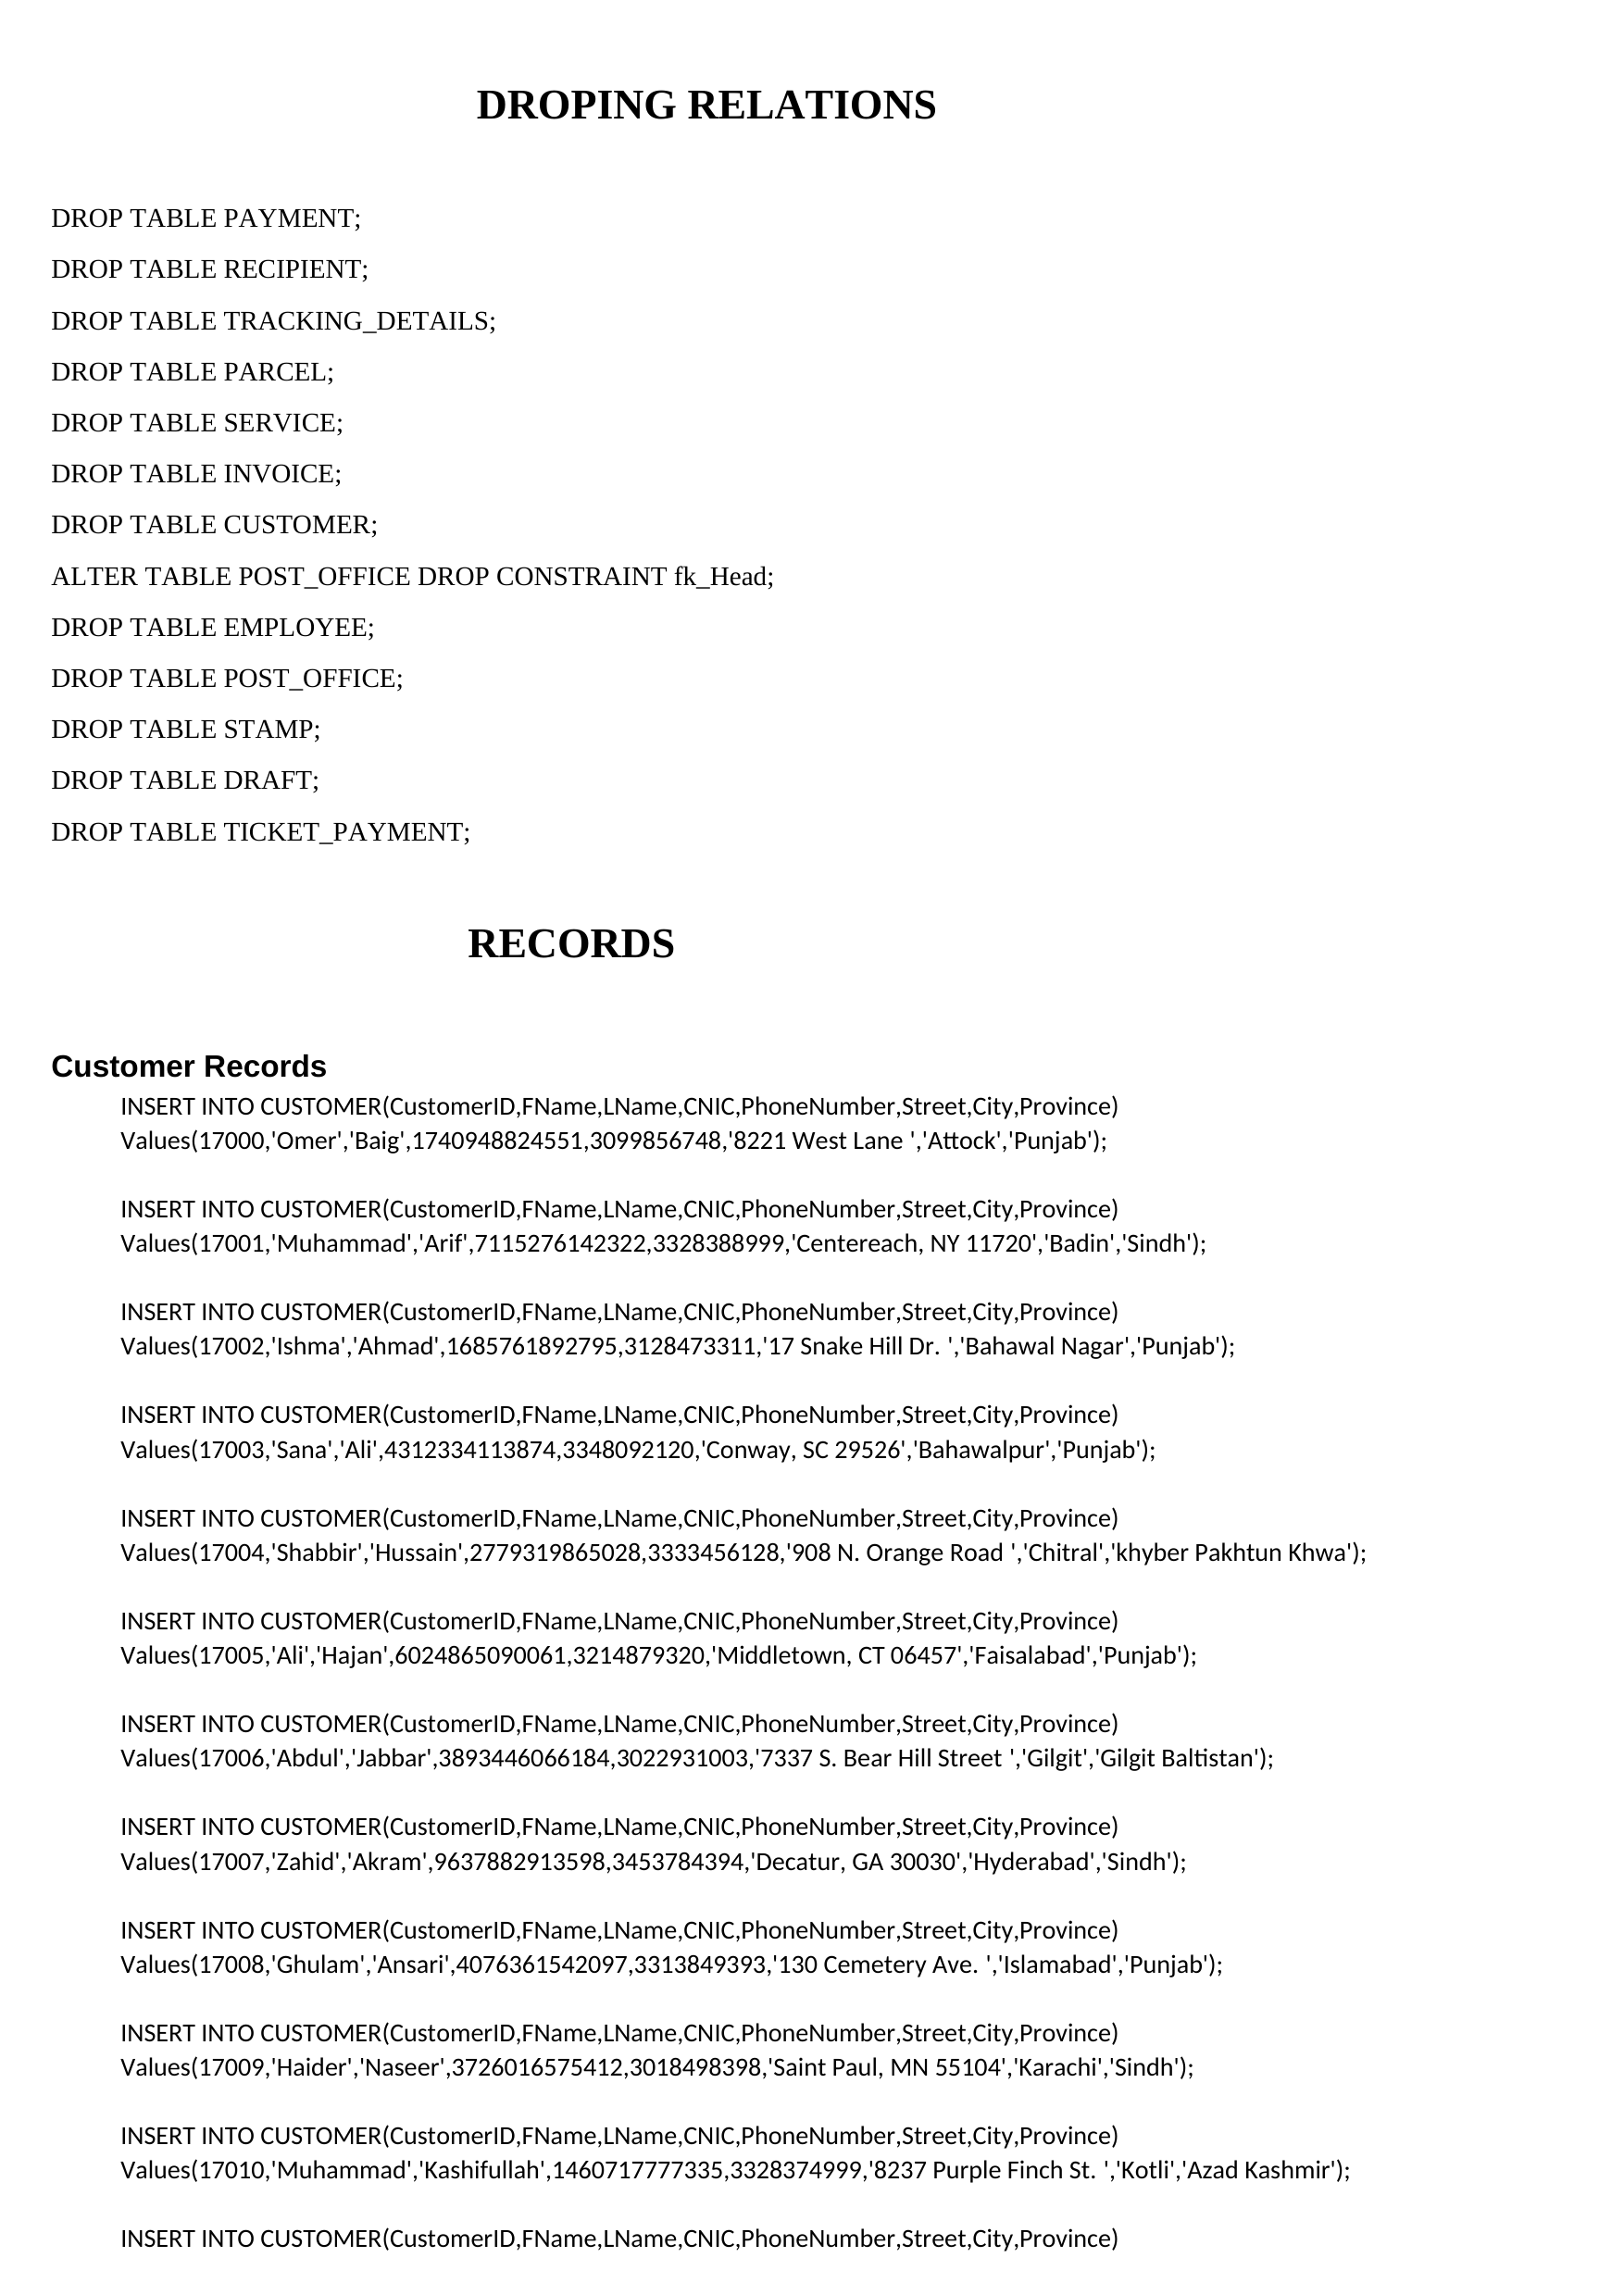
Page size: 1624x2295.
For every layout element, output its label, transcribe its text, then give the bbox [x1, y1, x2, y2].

text DROP TABLE PARCEL; [51, 355, 1573, 386]
text DROP TABLE EMPLOYEE; [51, 611, 1573, 642]
text DROP TABLE POST_OFFICE; [51, 662, 1573, 693]
text DROP TABLE TICKET_PAYMENT; [51, 816, 1573, 846]
text DROP TABLE SERVICE; [51, 406, 1573, 438]
text DROP TABLE CUSTOMER; [51, 508, 1573, 540]
text DROP TABLE STAMP; [51, 713, 1573, 744]
text DROPING RELATIONS [51, 80, 1573, 129]
text ALTER TABLE POST_OFFICE DROP CONSTRAINT fk_Head; [51, 560, 1573, 591]
text DROP TABLE INVOICE; [51, 457, 1573, 489]
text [120, 1090, 1573, 2254]
subtitle Customer Records [51, 1048, 1573, 1083]
text RECORDS [51, 917, 1573, 967]
text DROP TABLE RECIPIENT; [51, 253, 1573, 284]
text DROP TABLE PAYMENT; [51, 202, 1573, 233]
text DROP TABLE TRACKING_DETAILS; [51, 305, 1573, 335]
text DROP TABLE DRAFT; [51, 765, 1573, 795]
